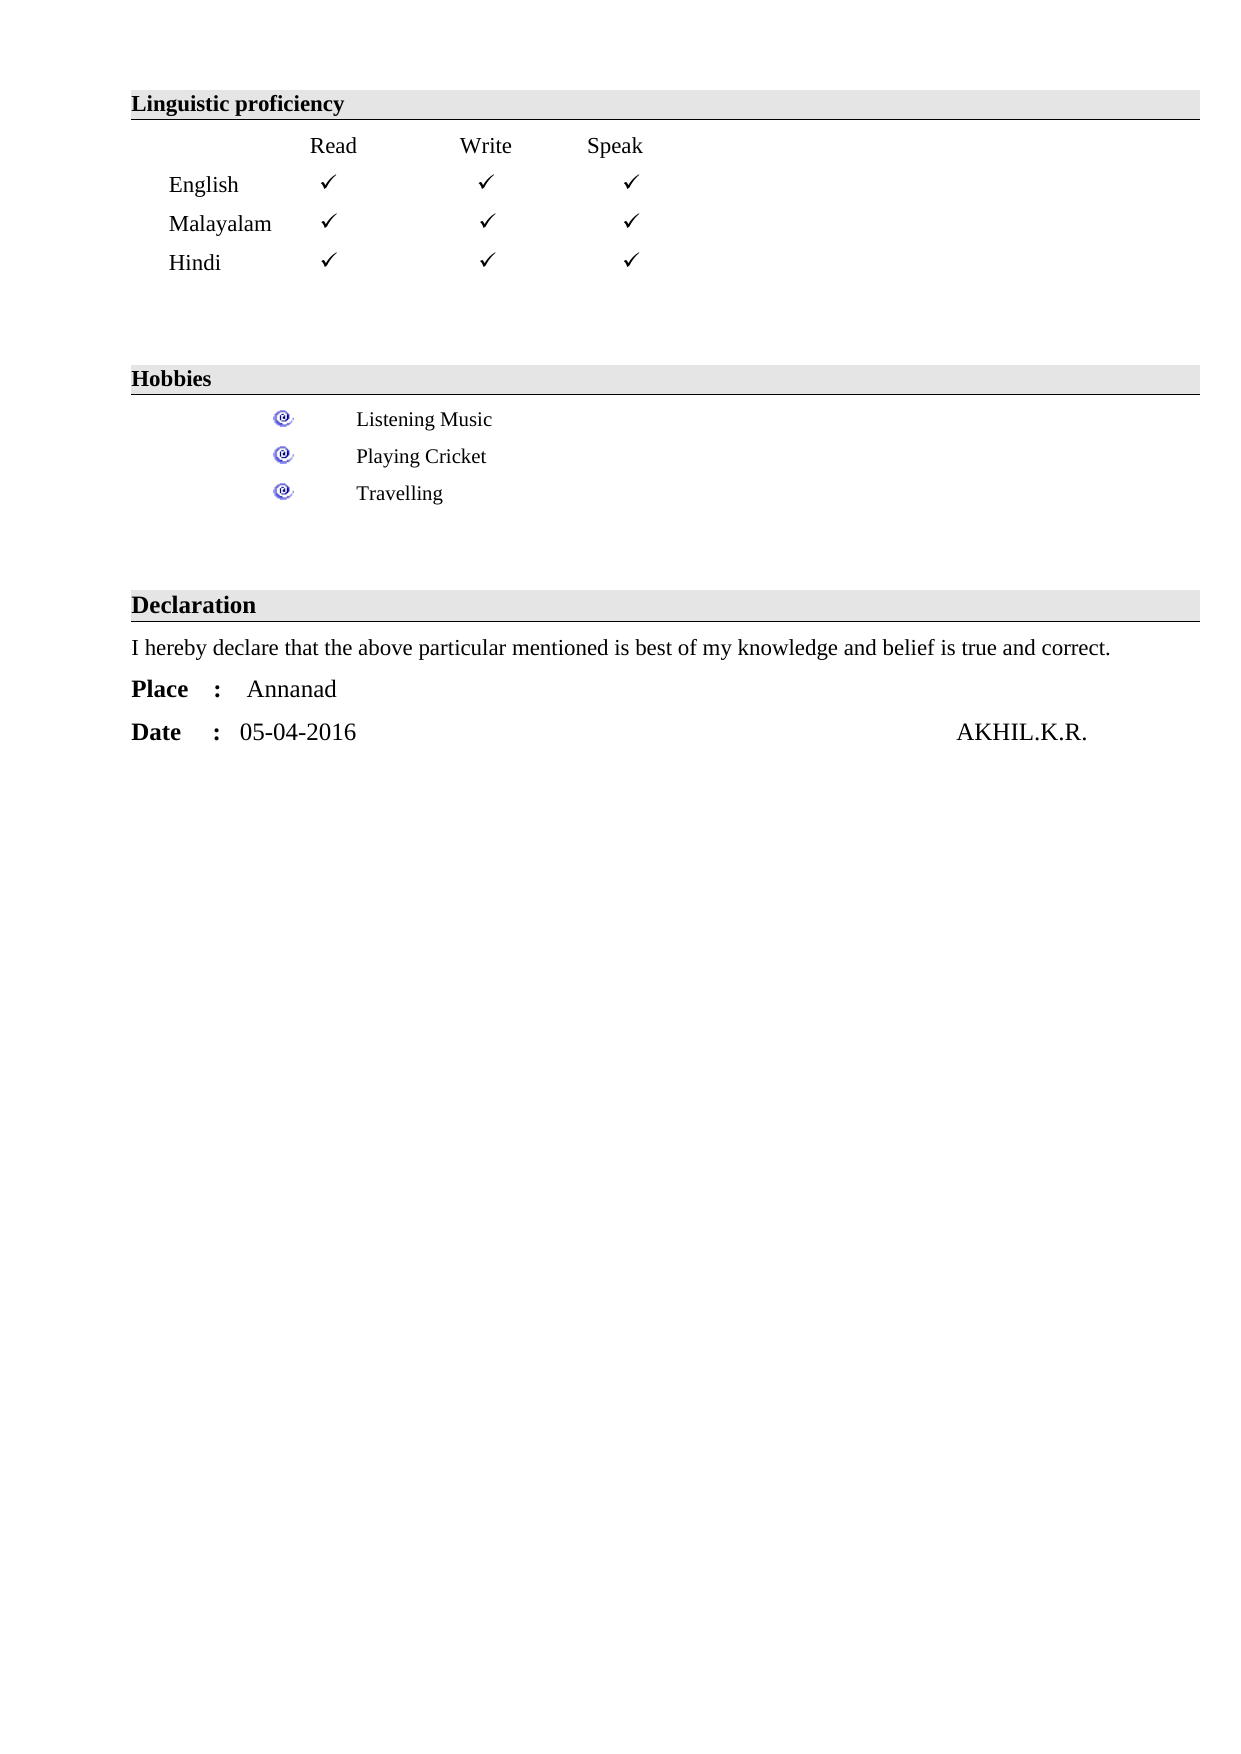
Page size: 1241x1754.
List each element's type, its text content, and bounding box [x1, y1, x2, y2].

picture [273, 483, 294, 500]
list Travelling [235, 480, 1200, 504]
text English [169, 171, 1200, 197]
text I hereby declare that the above particular mentioned is best of my knowledge and belief is true and correct. [131, 634, 1200, 661]
list Listening Music [235, 407, 1200, 431]
text Malayalam [169, 210, 1200, 236]
text Hobbies [131, 365, 1200, 394]
text Date : 05-04-2016 AKHIL.K.R. [131, 717, 1200, 746]
text Declaration [131, 590, 1200, 621]
text Read Write Speak [169, 132, 1200, 158]
text Place : Annanad [131, 674, 1200, 703]
picture [273, 446, 294, 464]
list Playing Cricket [235, 444, 1200, 468]
text Linguistic proficiency [131, 90, 1200, 119]
picture [273, 410, 294, 427]
text Hindi [169, 249, 1200, 275]
